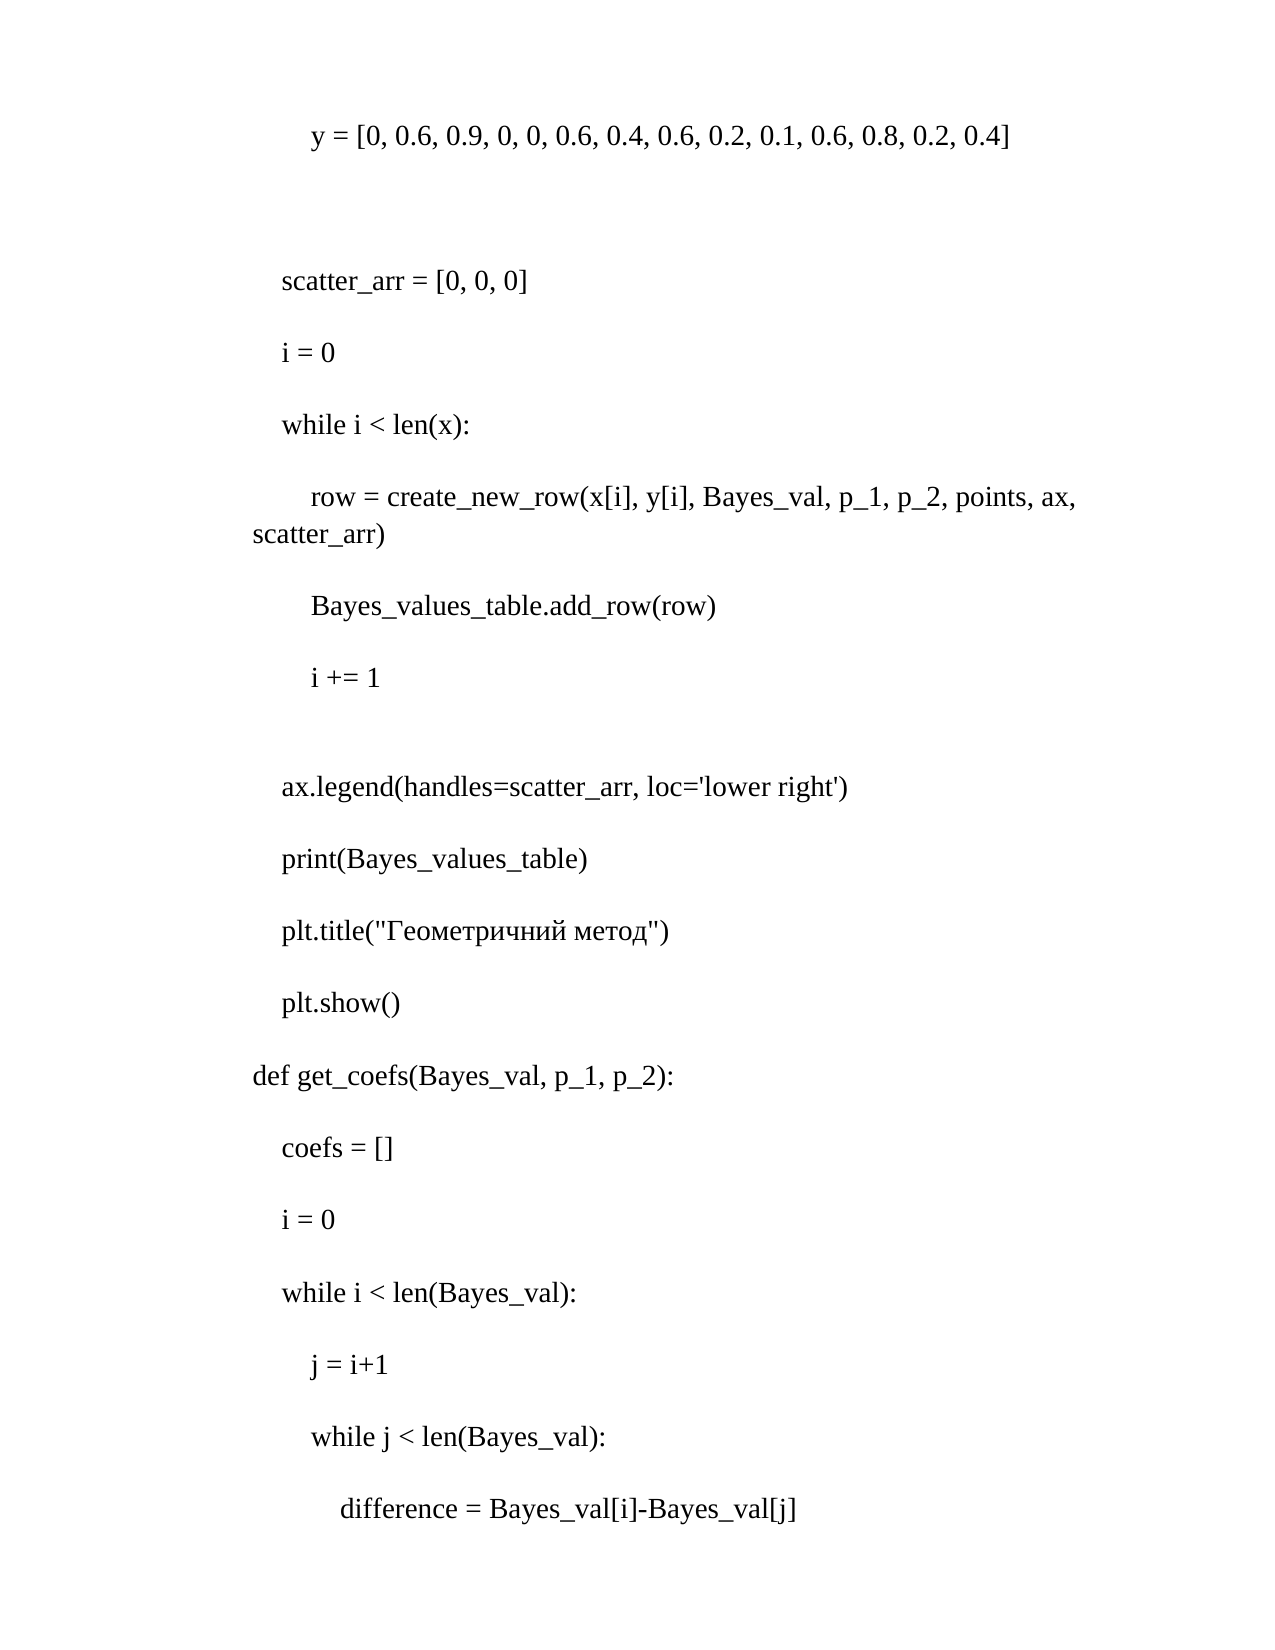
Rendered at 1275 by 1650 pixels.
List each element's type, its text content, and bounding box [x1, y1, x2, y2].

list while i < len(Bayes_val): [252, 1275, 1186, 1308]
list i = 0 [252, 1202, 1186, 1236]
list difference = Bayes_val[i]-Bayes_val[j] [252, 1492, 1186, 1525]
list row = create_new_row(x[i], y[i], Bayes_val, p_1, p_2, points, ax, scatter_arr) [252, 479, 1186, 549]
list plt.title("Геометричний метод") [252, 913, 1186, 947]
list ax.legend(handles=scatter_arr, loc='lower right') [252, 769, 1186, 802]
list while i < len(x): [252, 407, 1186, 441]
list i += 1 [252, 660, 1186, 694]
list j = i+1 [252, 1347, 1186, 1381]
list y = [0, 0.6, 0.9, 0, 0, 0.6, 0.4, 0.6, 0.2, 0.1, 0.6, 0.8, 0.2, 0.4] [252, 118, 1186, 152]
list scatter_arr = [0, 0, 0] [252, 263, 1186, 296]
list coefs = [] [252, 1130, 1186, 1164]
list def get_coefs(Bayes_val, p_1, p_2): [252, 1058, 1186, 1091]
list print(Bayes_values_table) [252, 841, 1186, 874]
list plt.show() [252, 986, 1186, 1019]
list while j < len(Bayes_val): [252, 1419, 1186, 1453]
list i = 0 [252, 335, 1186, 368]
list Bayes_values_table.add_row(row) [252, 588, 1186, 622]
